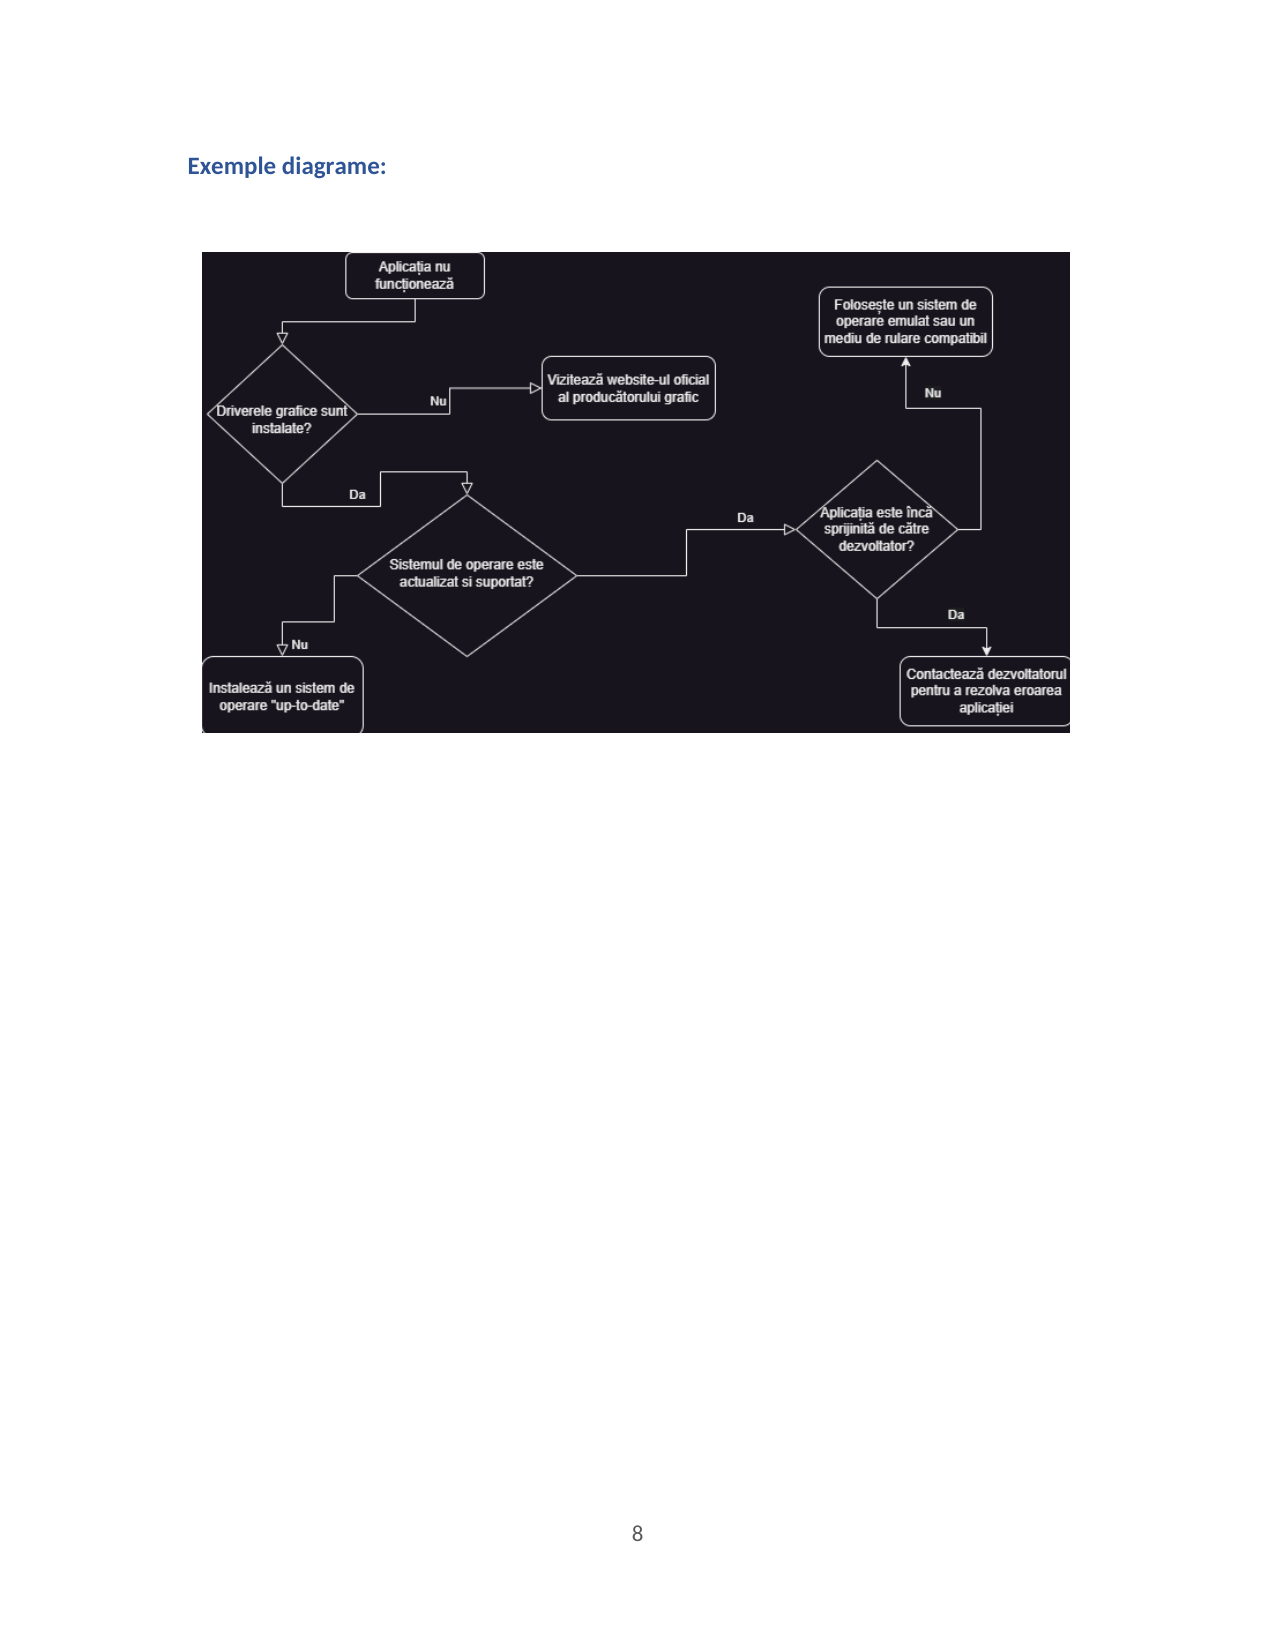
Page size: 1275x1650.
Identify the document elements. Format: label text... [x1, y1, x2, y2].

picture [202, 252, 1070, 733]
text Exemple diagrame: [187, 150, 1125, 181]
